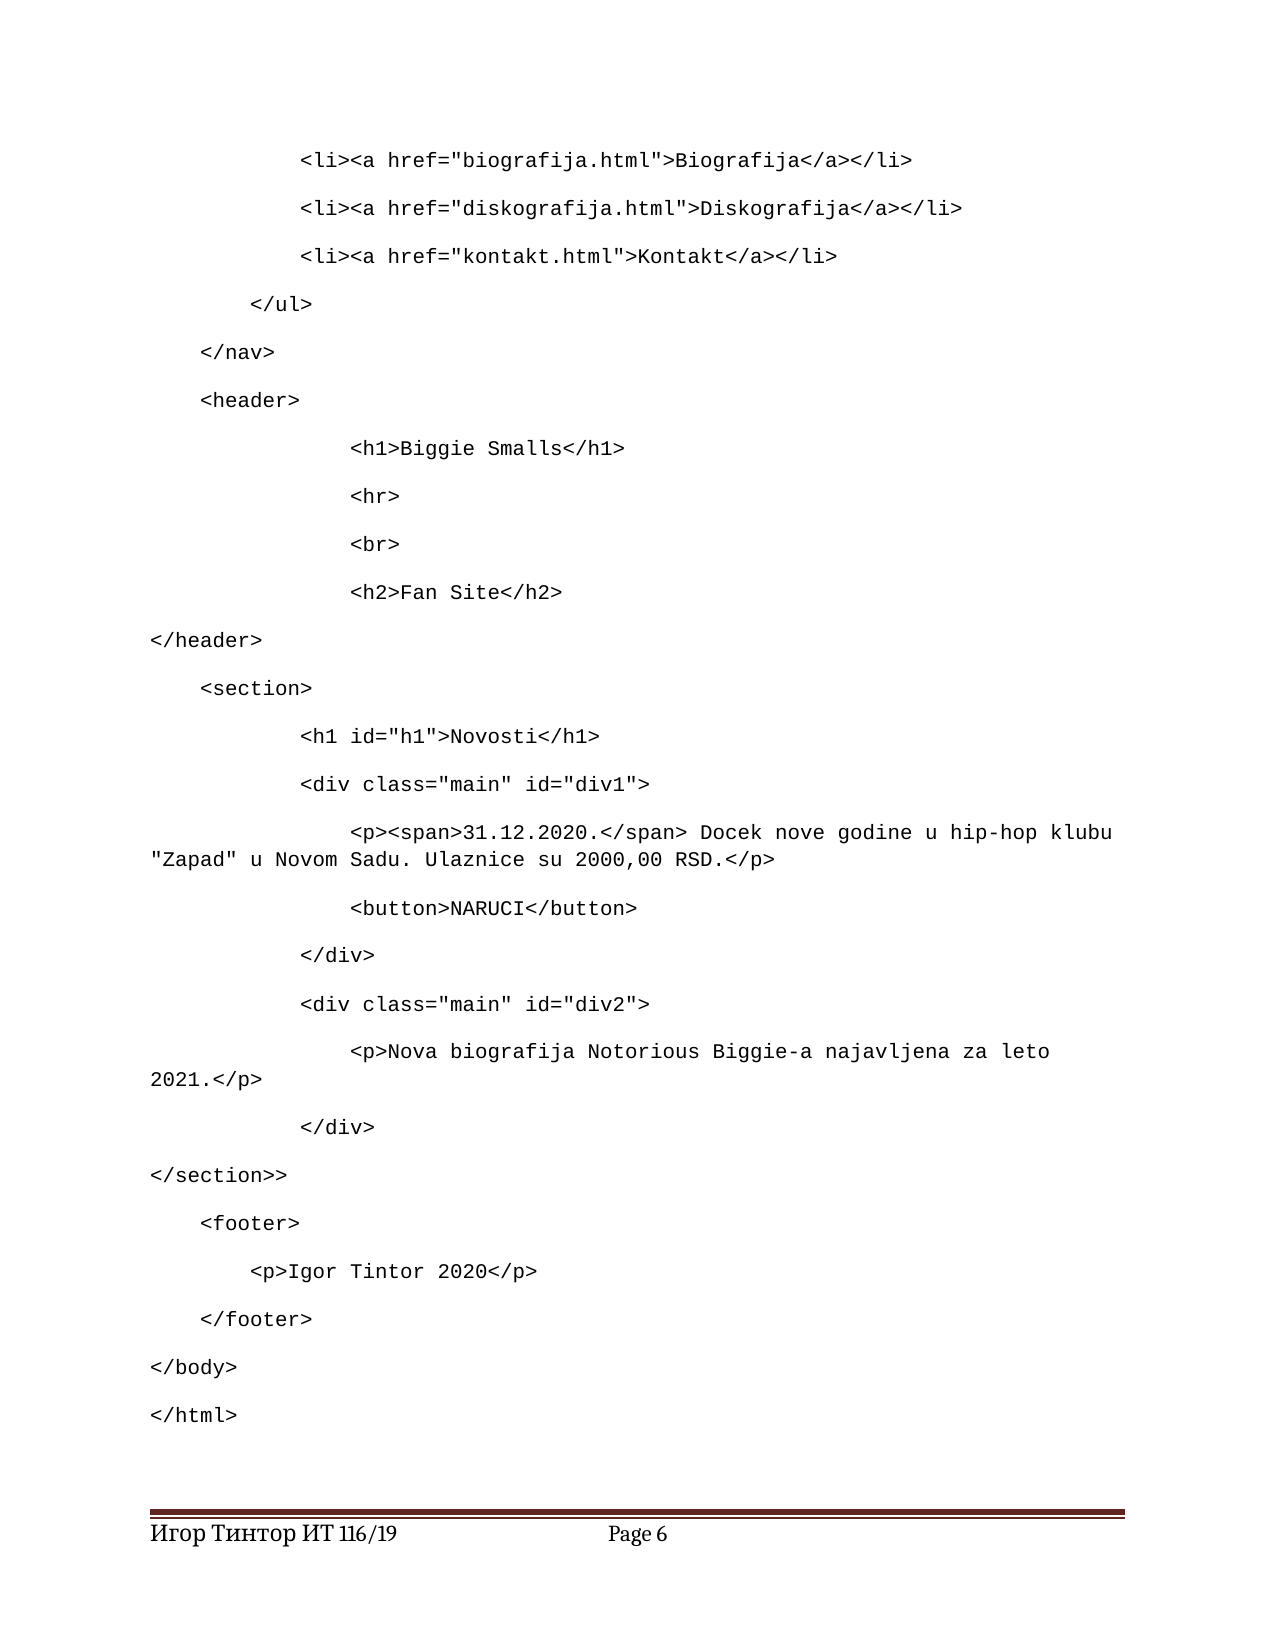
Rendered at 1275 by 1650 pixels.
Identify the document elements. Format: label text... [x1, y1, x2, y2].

text <footer> [150, 1213, 1125, 1236]
text <p>Igor Tintor 2020</p> [150, 1261, 1125, 1284]
text <h1>Biggie Smalls</h1> [150, 438, 1125, 462]
text <li><a href="kontakt.html">Kontakt</a></li> [150, 246, 1125, 270]
text <button>NARUCI</button> [150, 897, 1125, 921]
text </header> [150, 630, 1125, 654]
text <header> [150, 390, 1125, 414]
text </section>> [150, 1165, 1125, 1188]
text </div> [150, 946, 1125, 969]
text <h1 id="h1">Novosti</h1> [150, 726, 1125, 750]
text </div> [150, 1117, 1125, 1140]
text </html> [150, 1405, 1125, 1428]
text <li><a href="biografija.html">Biografija</a></li> [150, 150, 1125, 174]
text <br> [150, 534, 1125, 558]
text </body> [150, 1357, 1125, 1381]
text <div class="main" id="div2"> [150, 993, 1125, 1017]
text <p>Nova biografija Notorious Biggie-a najavljena za leto 2021.</p> [150, 1042, 1125, 1092]
text <hr> [150, 486, 1125, 510]
text <div class="main" id="div1"> [150, 774, 1125, 798]
text <li><a href="diskografija.html">Diskografija</a></li> [150, 198, 1125, 222]
text <h2>Fan Site</h2> [150, 582, 1125, 606]
text </ul> [150, 294, 1125, 318]
text <section> [150, 678, 1125, 702]
text <p><span>31.12.2020.</span> Docek nove godine u hip-hop klubu "Zapad" u Novom Sadu. Ulaznice su 2000,00 RSD.</p> [150, 822, 1125, 873]
text </nav> [150, 342, 1125, 366]
text </footer> [150, 1309, 1125, 1332]
